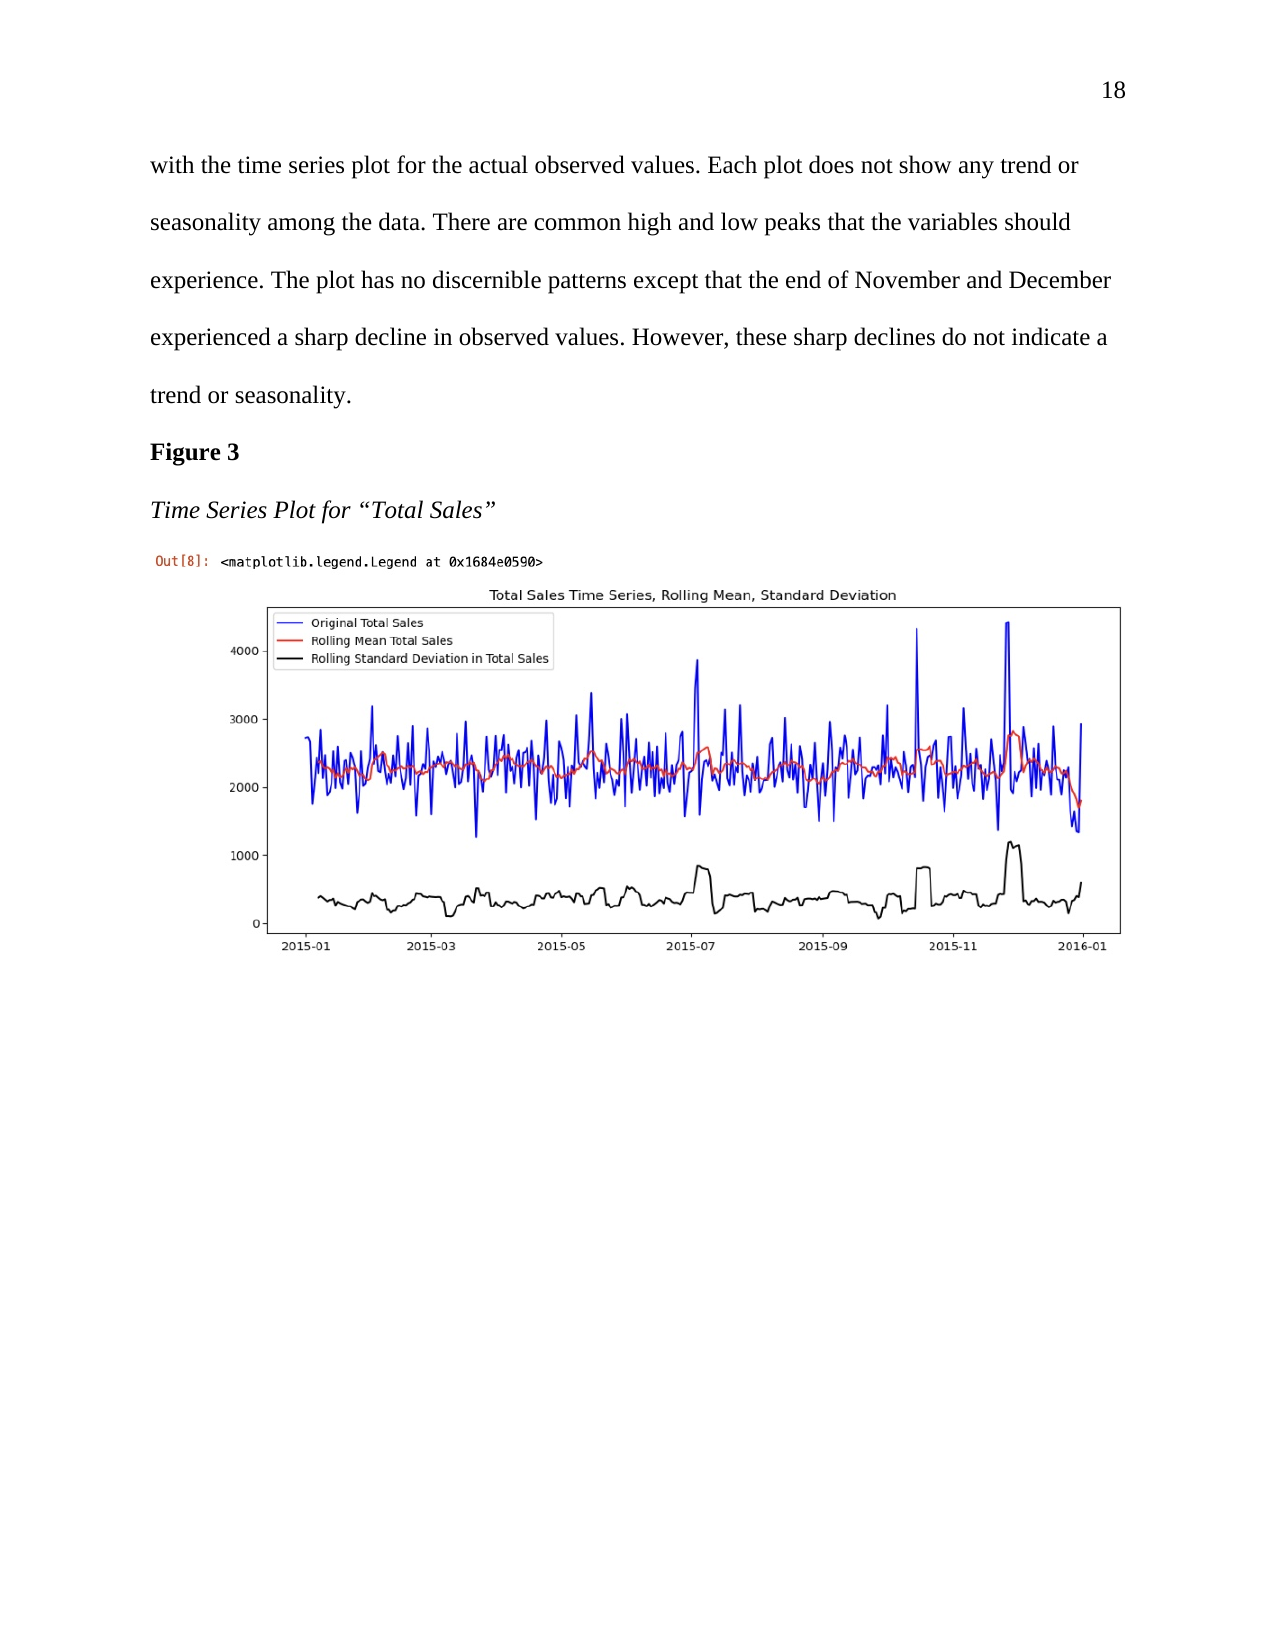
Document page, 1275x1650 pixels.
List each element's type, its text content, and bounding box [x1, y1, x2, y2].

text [150, 150, 1125, 409]
text Figure 3 [150, 437, 1125, 466]
text Time Series Plot for “Total Sales” [150, 495, 1125, 524]
picture [150, 552, 1125, 963]
